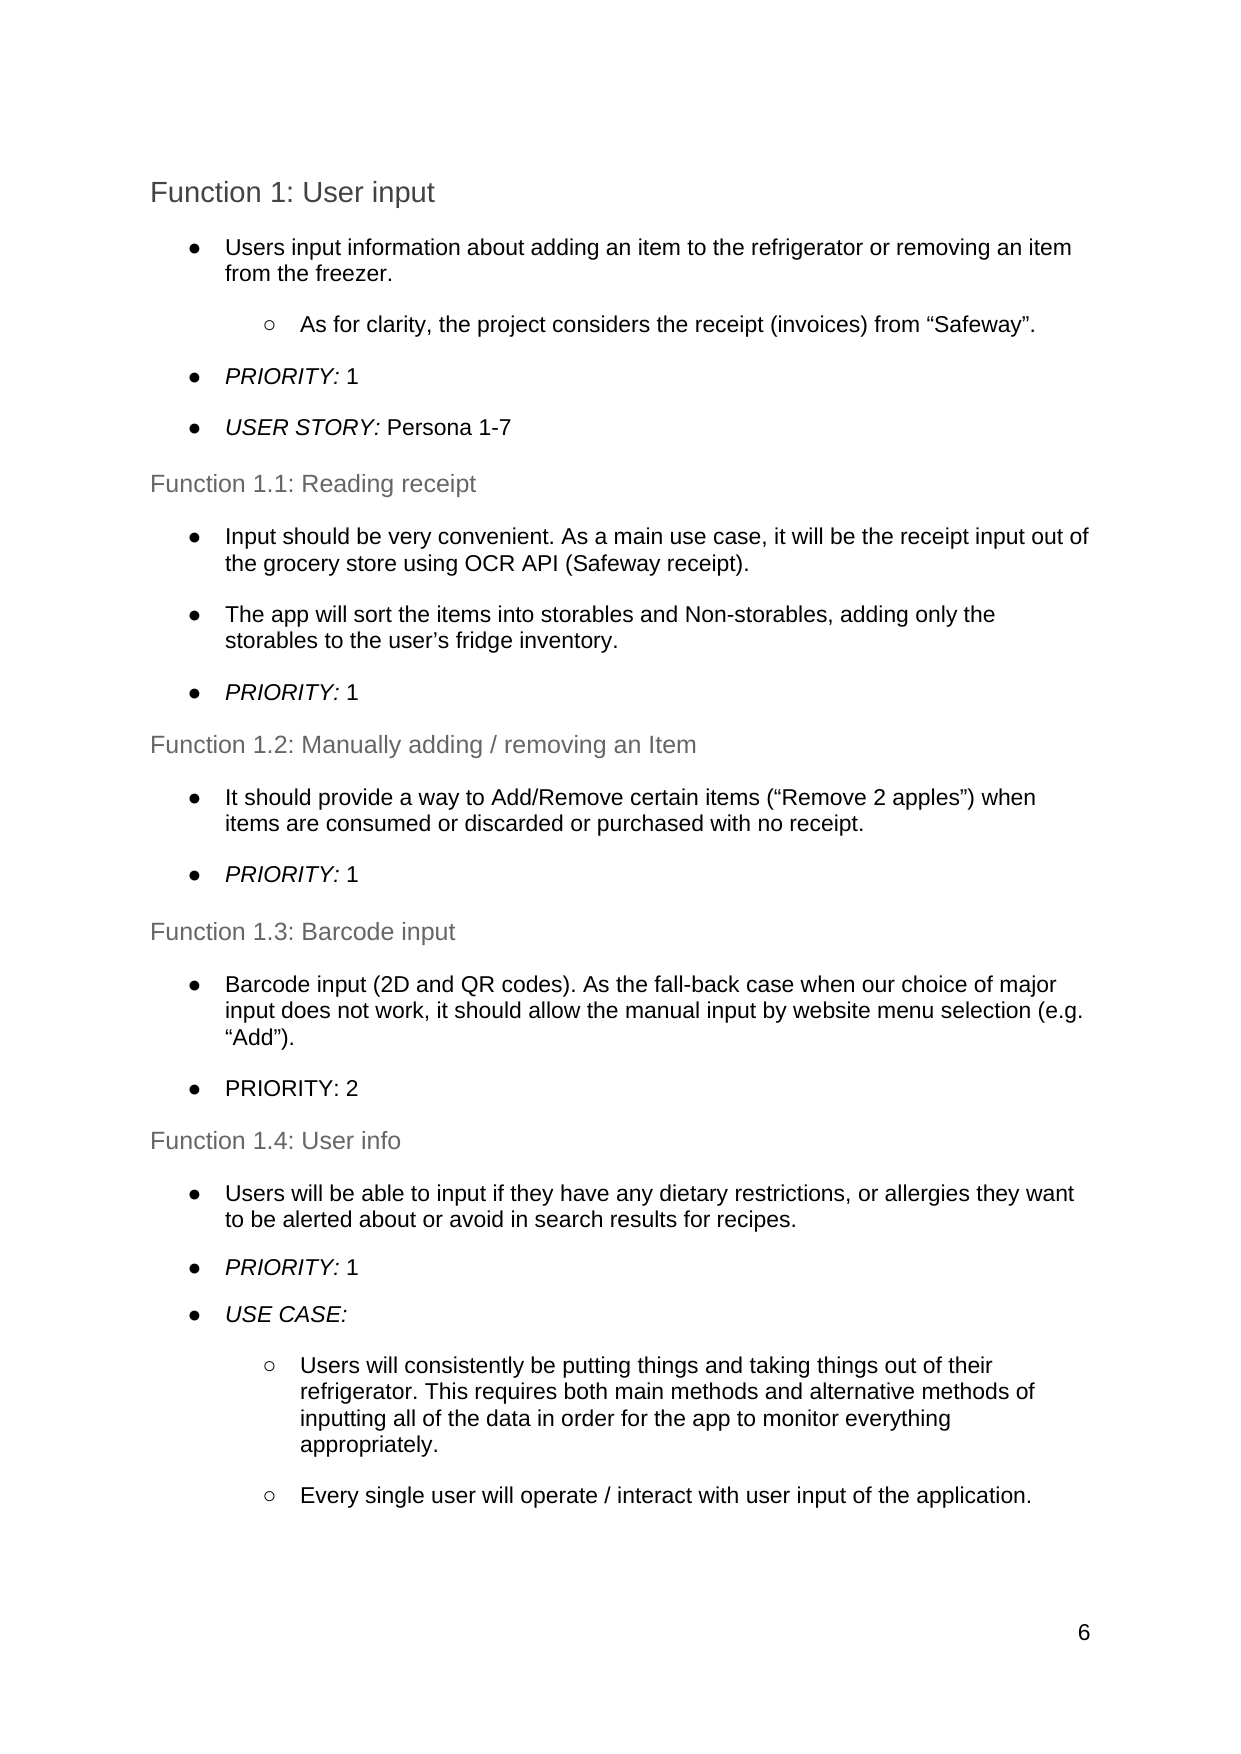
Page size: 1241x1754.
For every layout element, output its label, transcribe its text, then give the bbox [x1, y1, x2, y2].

list Input should be very convenient. As a main use case, it will be the receipt input out of the grocery store using OCR API (Safeway receipt). [187, 523, 1090, 576]
list As for clarity, the project considers the receipt (invoices) from “Safeway”. [262, 311, 1090, 338]
subtitle Function 1.4: User info [150, 1126, 1090, 1155]
list PRIORITY: 2 [187, 1075, 1090, 1101]
subtitle Function 1: User input [150, 175, 1090, 208]
list Users input information about adding an item to the refrigerator or removing an item from the freezer. [187, 233, 1090, 286]
list USER STORY: Persona 1-7 [187, 414, 1090, 440]
list PRIORITY: 1 [187, 861, 1090, 888]
list Barcode input (2D and QR codes). As the fall-back case when our choice of major input does not work, it should allow the manual input by website menu selection (e.g. “Add”). [187, 971, 1090, 1050]
list PRIORITY: 1 [187, 679, 1090, 705]
subtitle Function 1.2: Manually adding / removing an Item [150, 730, 1090, 759]
list Users will be able to input if they have any dietary restrictions, or allergies they want to be alerted about or avoid in search results for recipes. [187, 1180, 1090, 1233]
list The app will sort the items into storables and Non-storables, adding only the storables to the user’s fridge inventory. [187, 601, 1090, 654]
subtitle Function 1.3: Barcode input [150, 917, 1090, 946]
list It should provide a way to Add/Remove certain items (“Remove 2 apples”) when items are consumed or discarded or purchased with no receipt. [187, 784, 1090, 836]
subtitle Function 1.1: Reading receipt [150, 469, 1090, 498]
list USE CASE: [187, 1301, 1090, 1327]
list Every single user will operate / interact with user input of the application. [262, 1482, 1090, 1509]
list Users will consistently be putting things and taking things out of their refrigerator. This requires both main methods and alternative methods of inputting all of the data in order for the app to monitor everything appropriately. [262, 1352, 1090, 1457]
list PRIORITY: 1 [187, 1253, 1090, 1280]
list PRIORITY: 1 [187, 363, 1090, 389]
